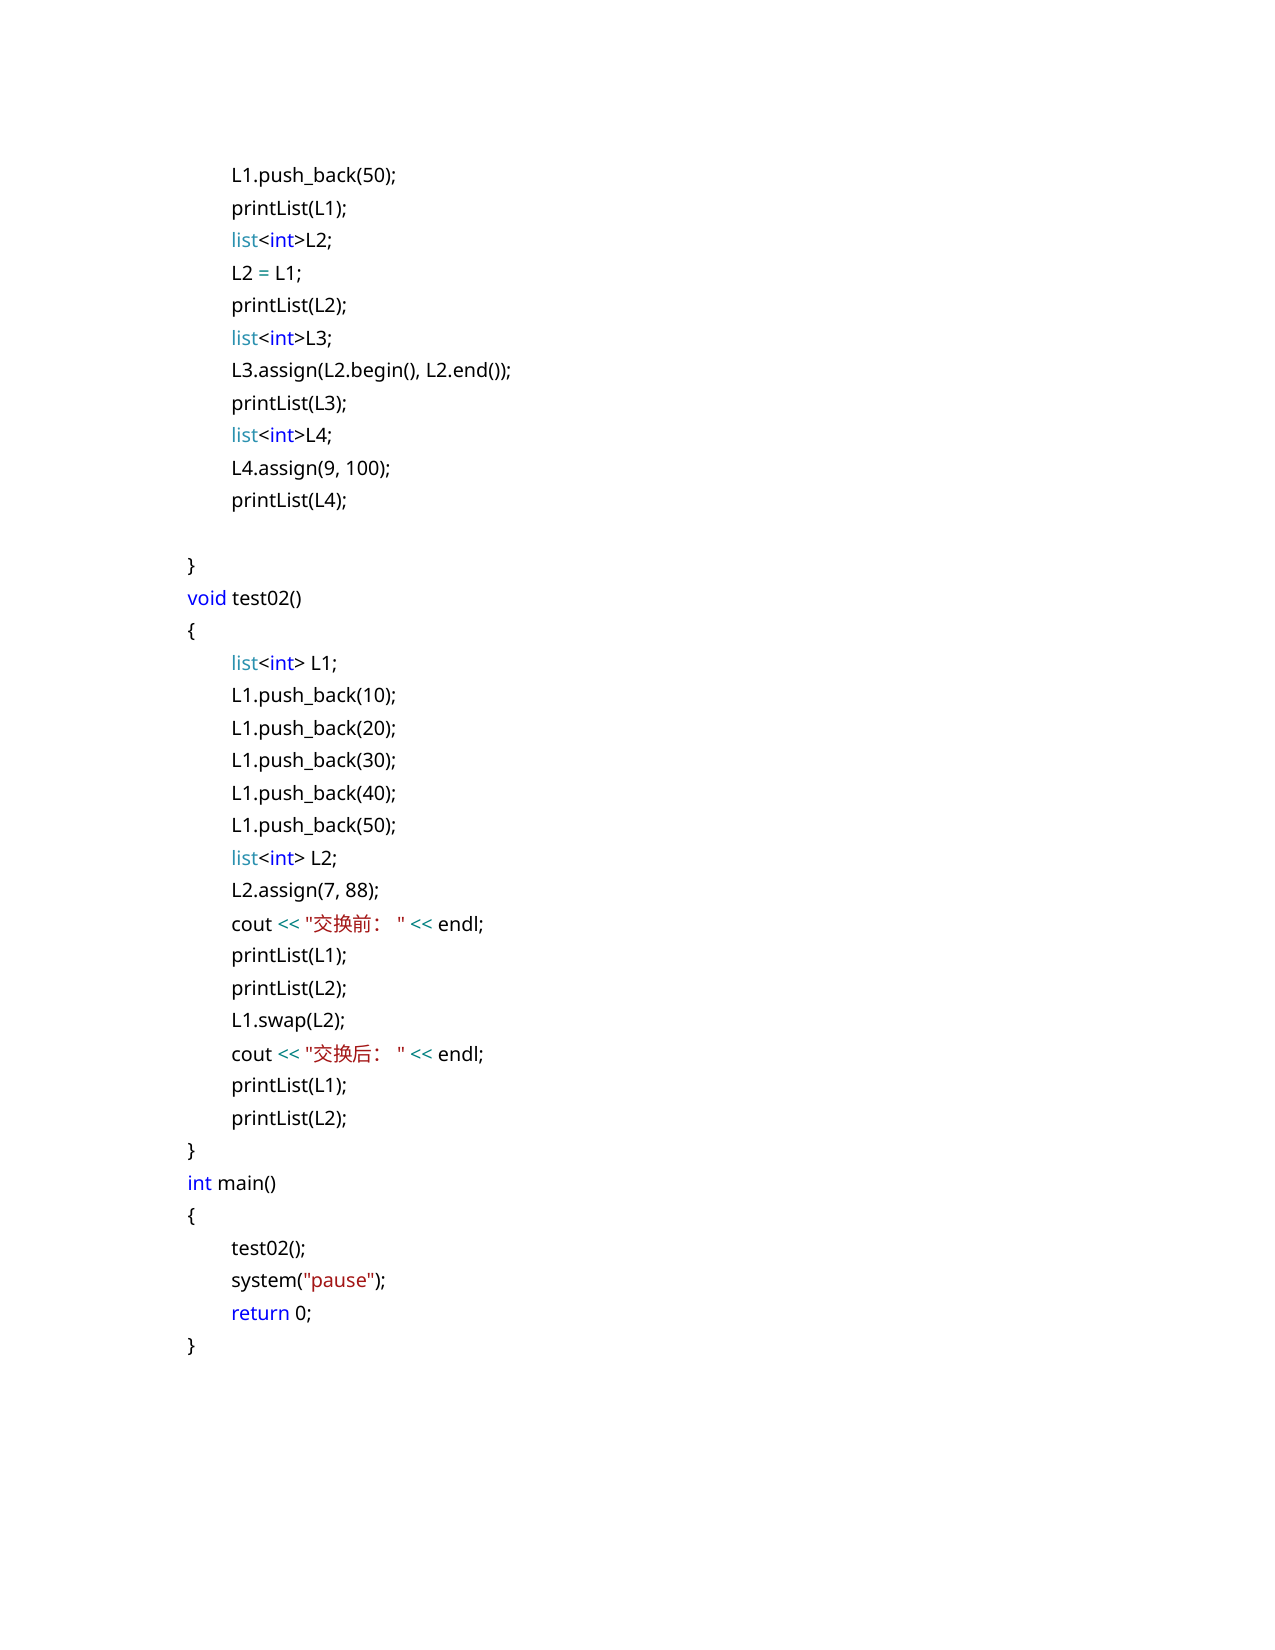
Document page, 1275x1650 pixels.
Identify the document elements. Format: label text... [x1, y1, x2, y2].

text L4.assign(9, 100); [187, 451, 1087, 484]
text list<int>L4; [187, 419, 1087, 451]
text } [187, 1134, 1087, 1166]
text printList(L4); [187, 484, 1087, 516]
text cout << "交换前： " << endl; [187, 906, 1087, 939]
text L1.push_back(20); [187, 711, 1087, 744]
text L1.push_back(10); [187, 679, 1087, 711]
text printList(L1); [187, 191, 1087, 224]
list } [187, 1329, 1087, 1361]
text cout << "交换后： " << endl; [187, 1036, 1087, 1069]
text L1.push_back(40); [187, 776, 1087, 809]
text L2.assign(7, 88); [187, 874, 1087, 906]
text list<int>L3; [187, 321, 1087, 354]
text void test02() [187, 581, 1087, 614]
text test02(); [187, 1231, 1087, 1264]
text list<int>L2; [187, 224, 1087, 256]
text return 0; [187, 1296, 1087, 1329]
text printList(L1); [187, 939, 1087, 971]
text printList(L2); [187, 289, 1087, 321]
text printList(L2); [187, 971, 1087, 1004]
text L1.push_back(50); [187, 159, 1087, 191]
text int main() [187, 1166, 1087, 1199]
text L1.swap(L2); [187, 1004, 1087, 1036]
text { [187, 1199, 1087, 1231]
text printList(L1); [187, 1069, 1087, 1101]
text L1.push_back(50); [187, 809, 1087, 841]
text { [187, 614, 1087, 646]
text L3.assign(L2.begin(), L2.end()); [187, 354, 1087, 386]
text list<int> L1; [187, 646, 1087, 679]
text } [187, 549, 1087, 581]
text printList(L3); [187, 386, 1087, 419]
text system("pause"); [187, 1264, 1087, 1296]
text L2 = L1; [187, 256, 1087, 289]
text L1.push_back(30); [187, 744, 1087, 776]
text list<int> L2; [187, 841, 1087, 874]
text printList(L2); [187, 1101, 1087, 1134]
